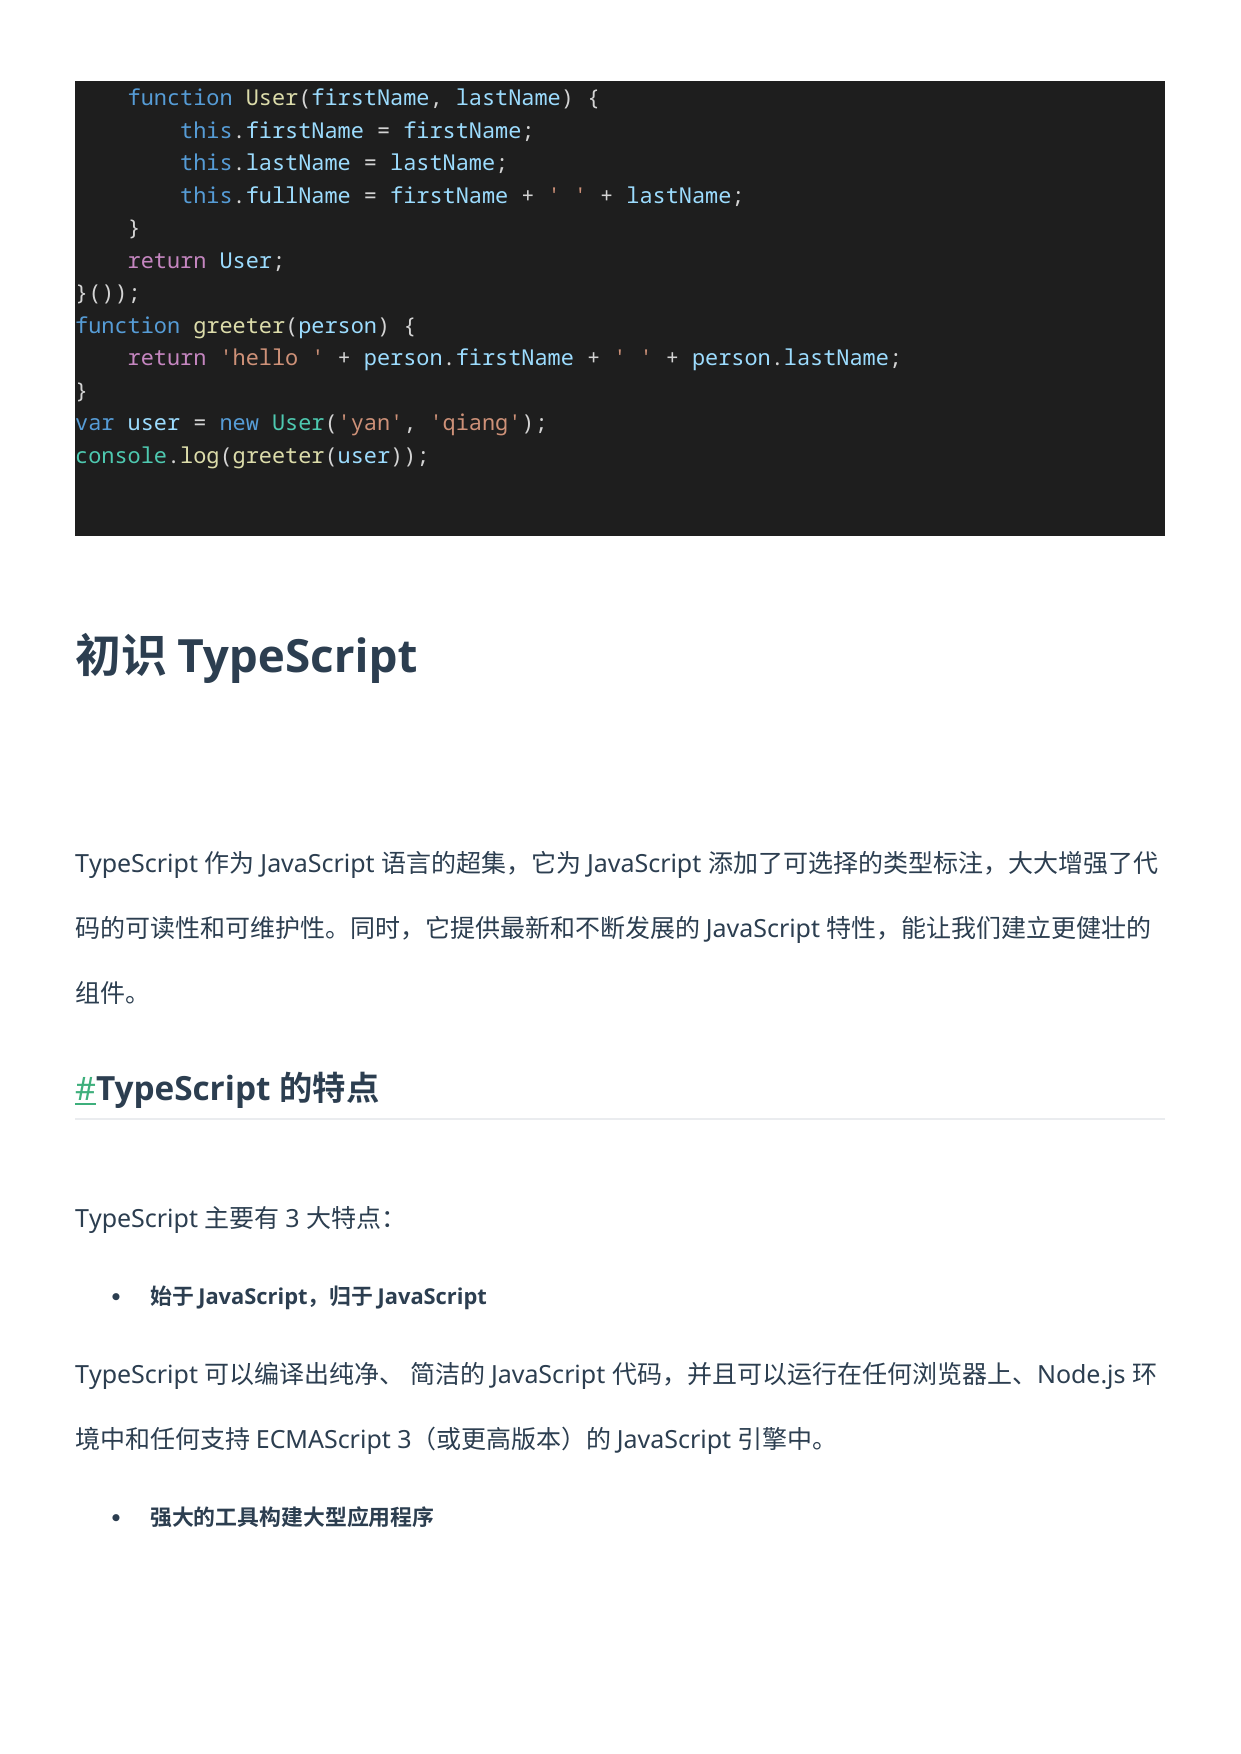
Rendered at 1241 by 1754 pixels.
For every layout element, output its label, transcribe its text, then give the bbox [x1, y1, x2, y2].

text TypeScript 可以编译出纯净、 简洁的 JavaScript 代码，并且可以运行在任何浏览器上、Node.js 环境中和任何支持 ECMAScript 3（或更高版本）的JavaScript 引擎中。 [75, 1340, 1165, 1470]
list 始于JavaScript，归于JavaScript [112, 1279, 1165, 1311]
text function greeter(person) { [75, 308, 1165, 341]
subtitle #TypeScript 的特点 [75, 1053, 1165, 1118]
text this.lastName = lastName; [75, 146, 1165, 178]
subtitle 初识 TypeScript [75, 604, 1165, 701]
text } [75, 373, 1165, 406]
text return 'hello ' + person.firstName + ' ' + person.lastName; [75, 341, 1165, 373]
text var user = new User('yan', 'qiang'); [75, 406, 1165, 438]
text function User(firstName, lastName) { [75, 81, 1165, 113]
text TypeScript 主要有 3 大特点： [75, 1184, 1165, 1249]
text console.log(greeter(user)); [75, 438, 1165, 471]
text TypeScript 作为 JavaScript 语言的超集，它为 JavaScript 添加了可选择的类型标注，大大增强了代码的可读性和可维护性。同时，它提供最新和不断发展的 JavaScript 特性，能让我们建立更健壮的组件。 [75, 829, 1165, 1024]
list 强大的工具构建大型应用程序 [112, 1499, 1165, 1532]
text this.fullName = firstName + ' ' + lastName; [75, 178, 1165, 211]
text return User; [75, 243, 1165, 276]
text } [75, 211, 1165, 243]
text }()); [75, 276, 1165, 308]
text this.firstName = firstName; [75, 113, 1165, 146]
